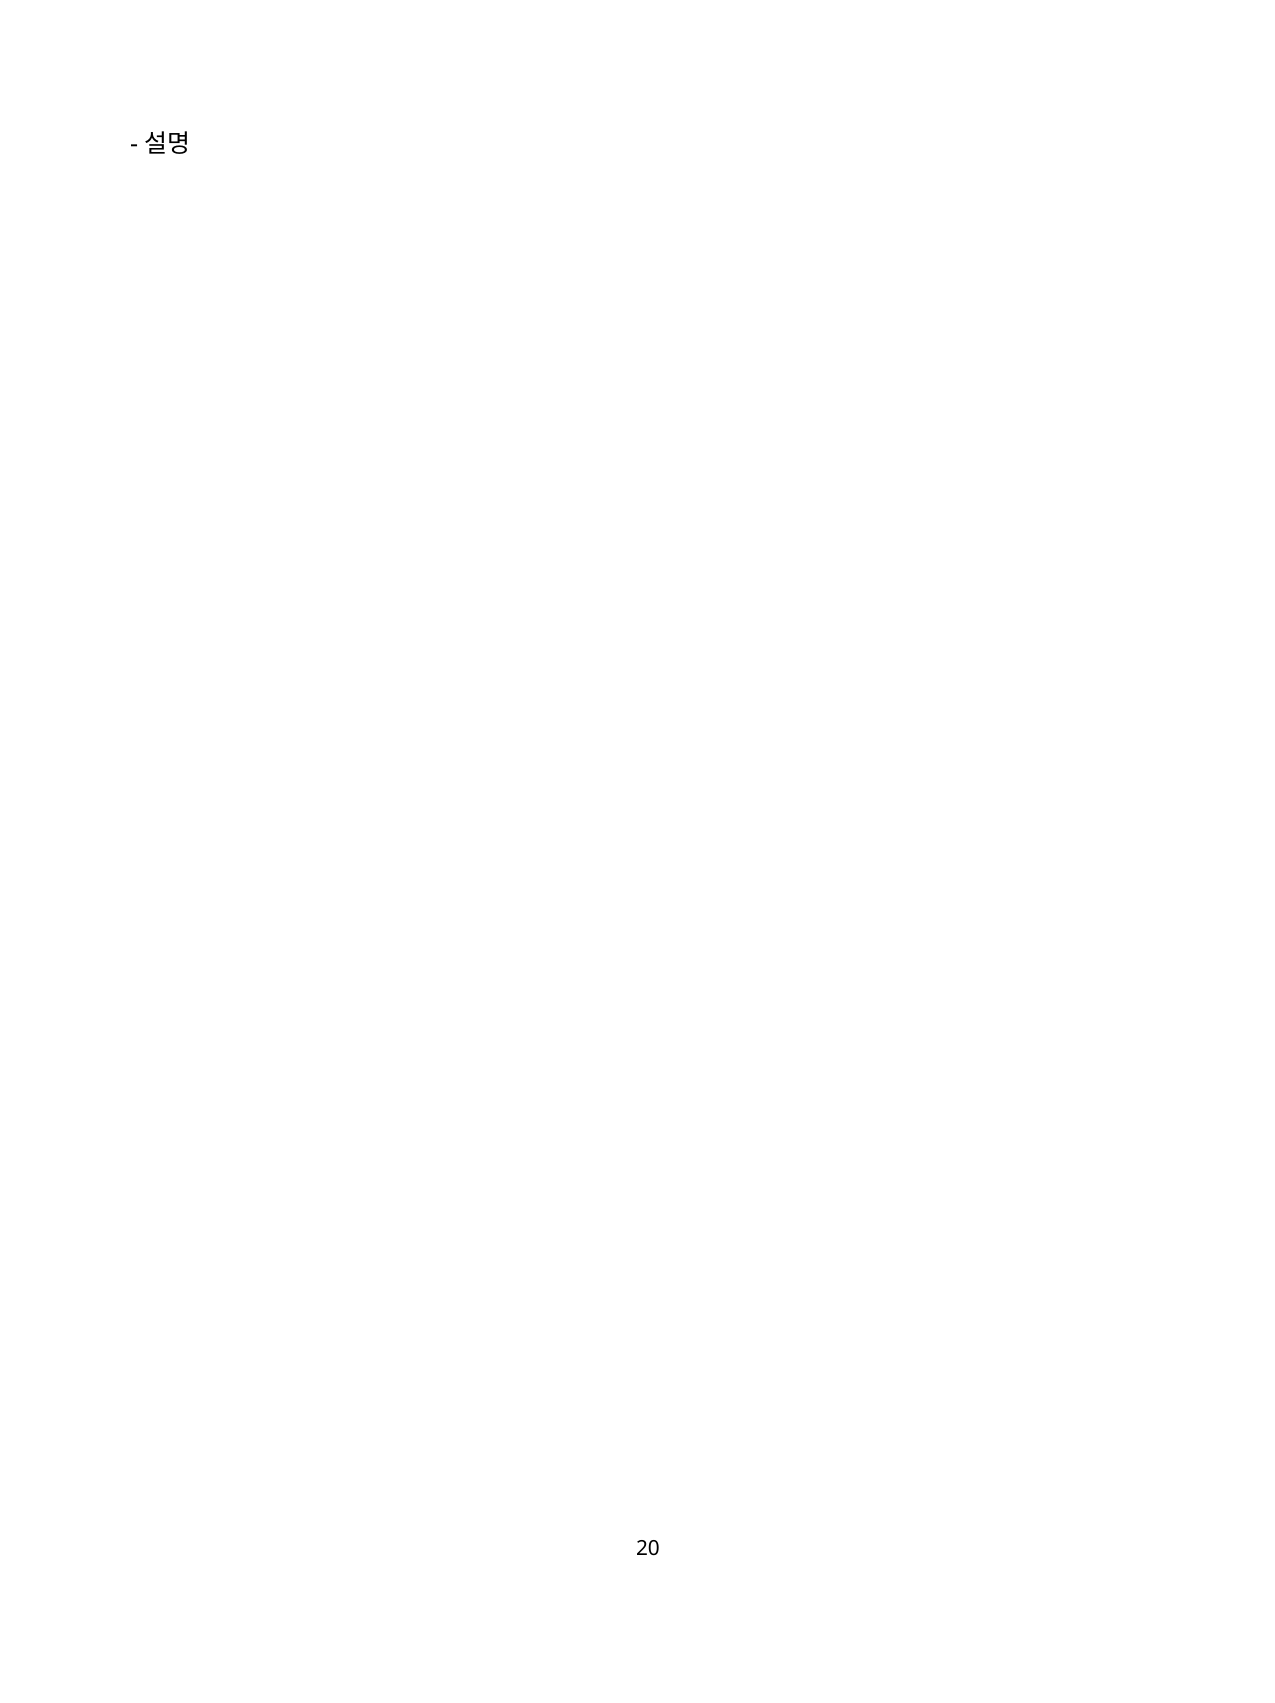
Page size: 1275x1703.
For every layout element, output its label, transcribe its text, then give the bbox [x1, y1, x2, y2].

text - 설명 [130, 124, 1166, 160]
